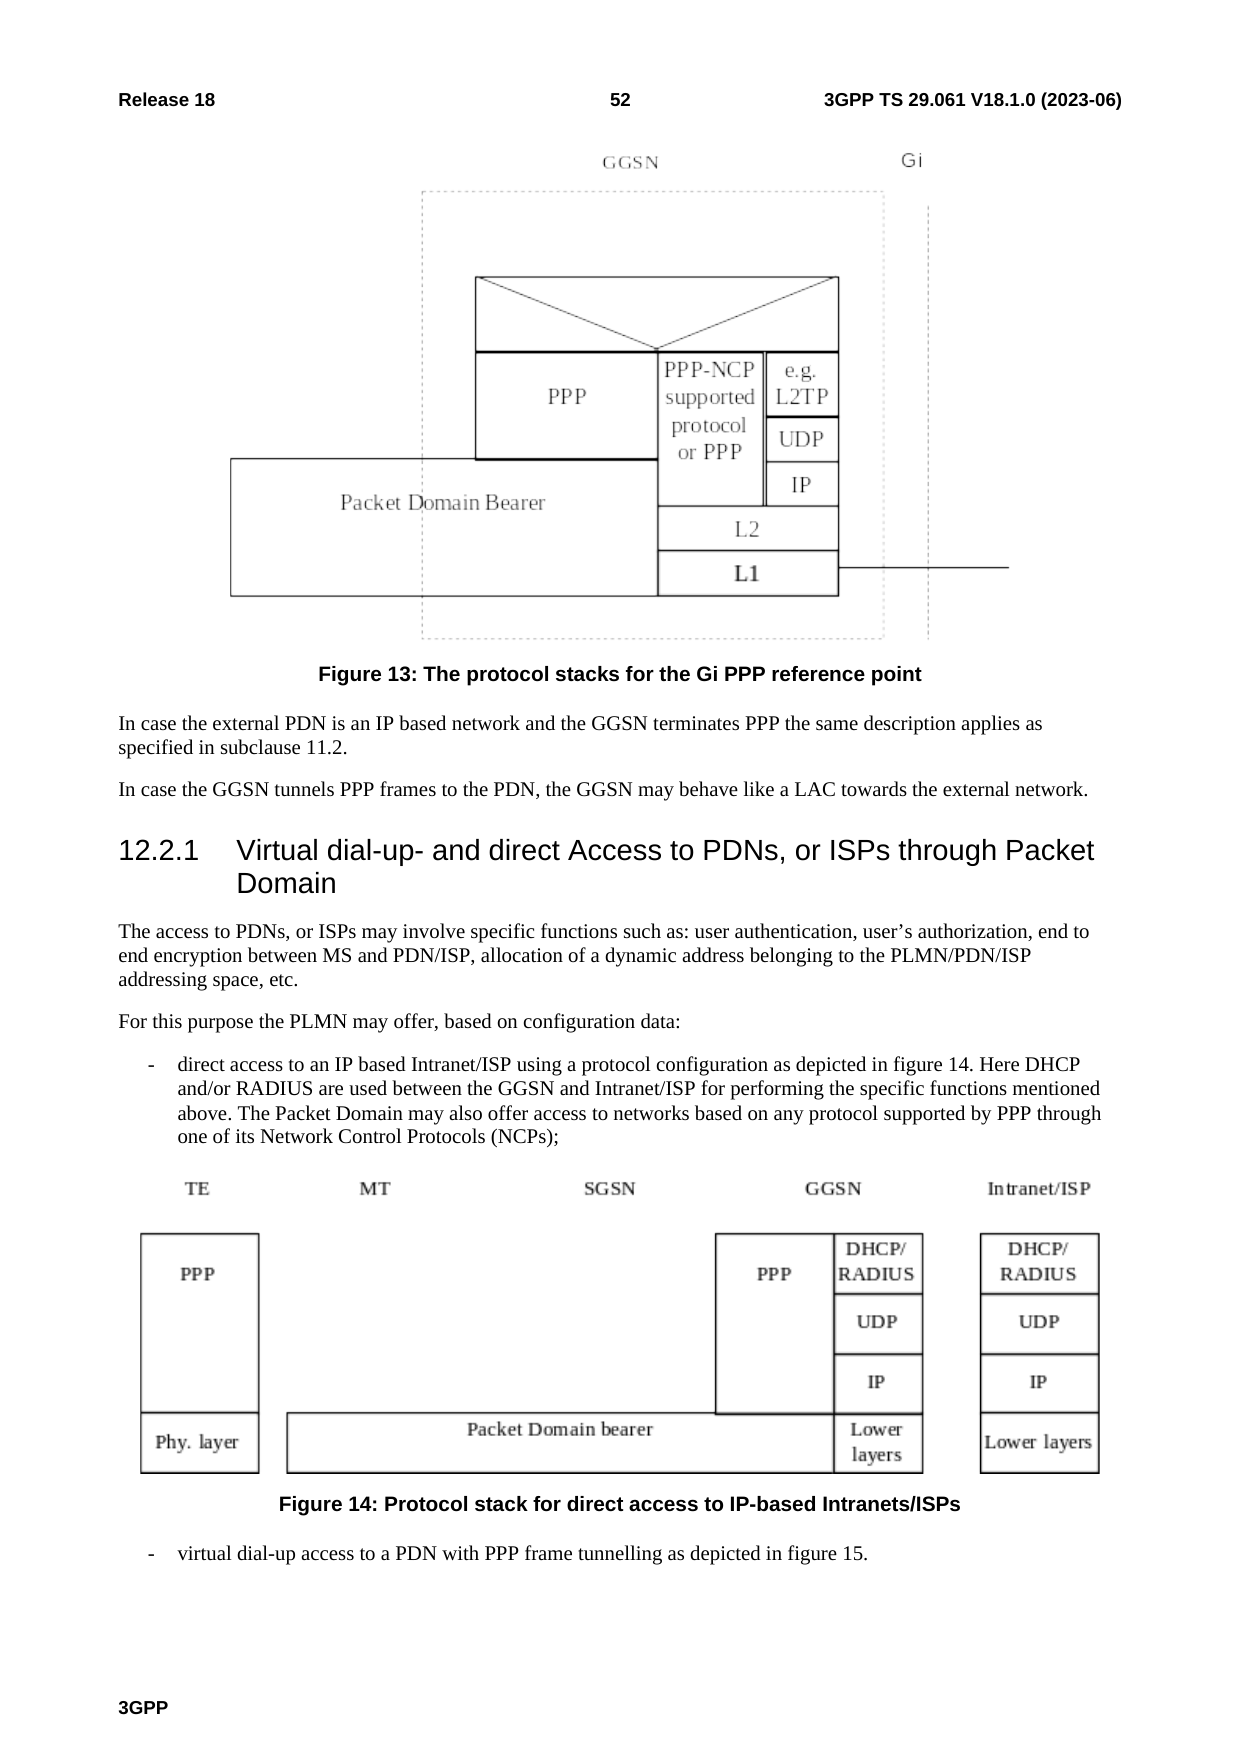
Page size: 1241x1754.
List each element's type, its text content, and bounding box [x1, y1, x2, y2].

text For this purpose the PLMN may offer, based on configuration data: [118, 1009, 1122, 1033]
text - virtual dial-up access to a PDN with PPP frame tunnelling as depicted in figure 15. [148, 1541, 1122, 1565]
subtitle 12.2.1 Virtual dial-up- and direct Access to PDNs, or ISPs through Packet Domain [118, 833, 1122, 900]
text Figure 14: Protocol stack for direct access to IP-based Intranets/ISPs [118, 1492, 1122, 1516]
text Figure 13: The protocol stacks for the Gi PPP reference point [118, 662, 1122, 686]
text The access to PDNs, or ISPs may involve specific functions such as: user authentication, user’s authorization, end to end encryption between MS and PDN/ISP, allocation of a dynamic address belonging to the PLMN/PDN/ISP addressing space, etc. [118, 918, 1122, 991]
text In case the external PDN is an IP based network and the GGSN terminates PPP the same description applies as specified in subclause 11.2. [118, 711, 1122, 759]
text - direct access to an IP based Intranet/ISP using a protocol configuration as depicted in figure 14. Here DHCP and/or RADIUS are used between the GGSN and Intranet/ISP for performing the specific functions mentioned above. The Packet Domain may also offer access to networks based on any protocol supported by PPP through one of its Network Control Protocols (NCPs); [148, 1052, 1122, 1148]
text In case the GGSN tunnels PPP frames to the PDN, the GGSN may behave like a LAC towards the external network. [118, 777, 1122, 801]
